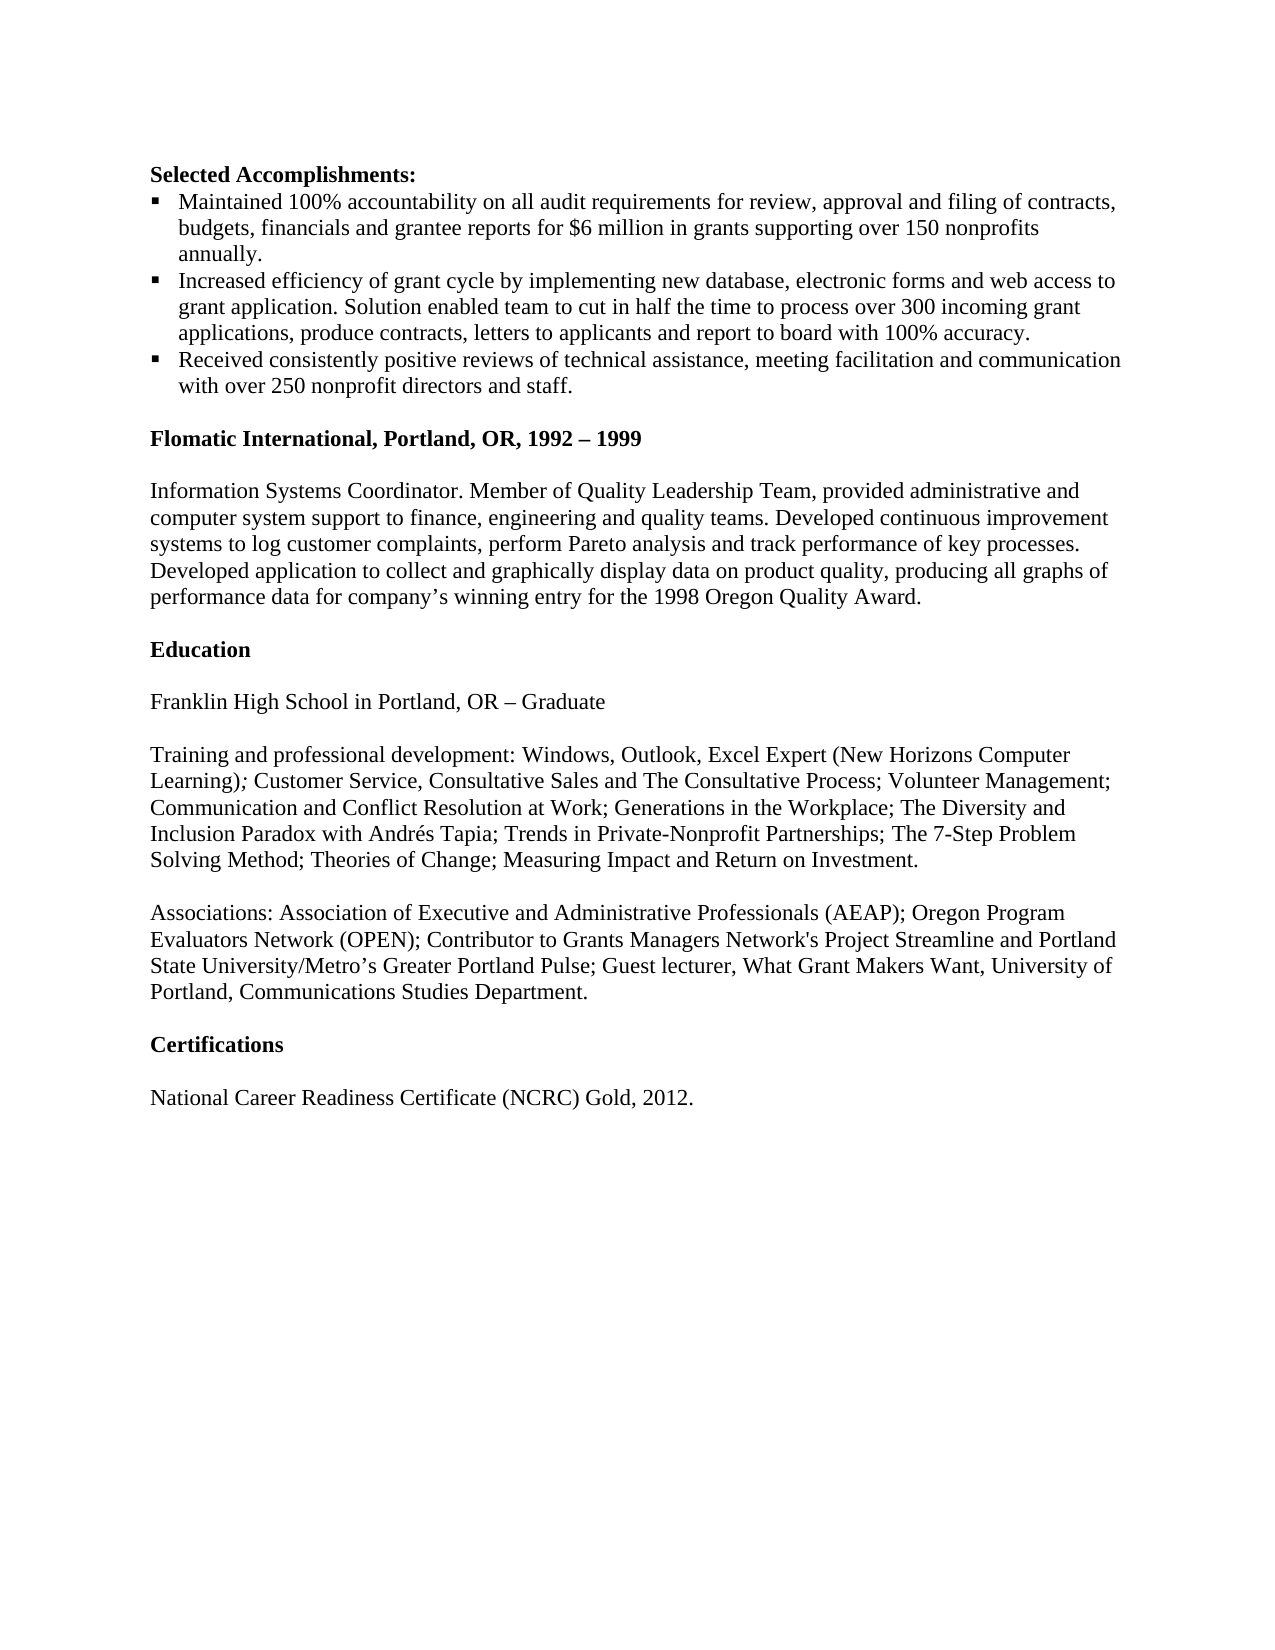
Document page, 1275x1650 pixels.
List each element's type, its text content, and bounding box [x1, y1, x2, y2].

text Flomatic International, Portland, OR, 1992 – 1999 [150, 425, 1125, 451]
list Increased efficiency of grant cycle by implementing new database, electronic forms and web access to grant application. Solution enabled team to cut in half the time to process over 300 incoming grant applications, produce contracts, letters to applicants and report to board with 100% accuracy. [150, 267, 1125, 346]
text Associations: Association of Executive and Administrative Professionals (AEAP); Oregon Program Evaluators Network (OPEN); Contributor to Grants Managers Network's Project Streamline and Portland State University/Metro’s Greater Portland Pulse; Guest lecturer, What Grant Makers Want, University of Portland, Communications Studies Department. [150, 899, 1125, 1005]
text National Career Readiness Certificate (NCRC) Gold, 2012. [150, 1084, 1125, 1110]
text Franklin High School in Portland, OR – Graduate [150, 688, 1153, 715]
text Information Systems Coordinator. Member of Quality Leadership Team, provided administrative and computer system support to finance, engineering and quality teams. Developed continuous improvement systems to log customer complaints, perform Pareto analysis and track performance of key processes. Developed application to collect and graphically display data on product quality, producing all graphs of performance data for company’s winning entry for the 1998 Oregon Quality Award. [150, 478, 1125, 609]
text Education [150, 636, 1125, 662]
list Received consistently positive reviews of technical assistance, meeting facilitation and communication with over 250 nonprofit directors and staff. [150, 346, 1125, 398]
list Maintained 100% accountability on all audit requirements for review, approval and filing of contracts, budgets, financials and grantee reports for $6 million in grants supporting over 150 nonprofits annually. [150, 188, 1125, 267]
text Selected Accomplishments: [150, 161, 1125, 188]
text Certifications [150, 1031, 1125, 1057]
text Training and professional development: Windows, Outlook, Excel Expert (New Horizons Computer Learning); Customer Service, Consultative Sales and The Consultative Process; Volunteer Management; Communication and Conflict Resolution at Work; Generations in the Workplace; The Diversity and Inclusion Paradox with Andrés Tapia; Trends in Private-Nonprofit Partnerships; The 7-Step Problem Solving Method; Theories of Change; Measuring Impact and Return on Investment. [150, 741, 1125, 873]
